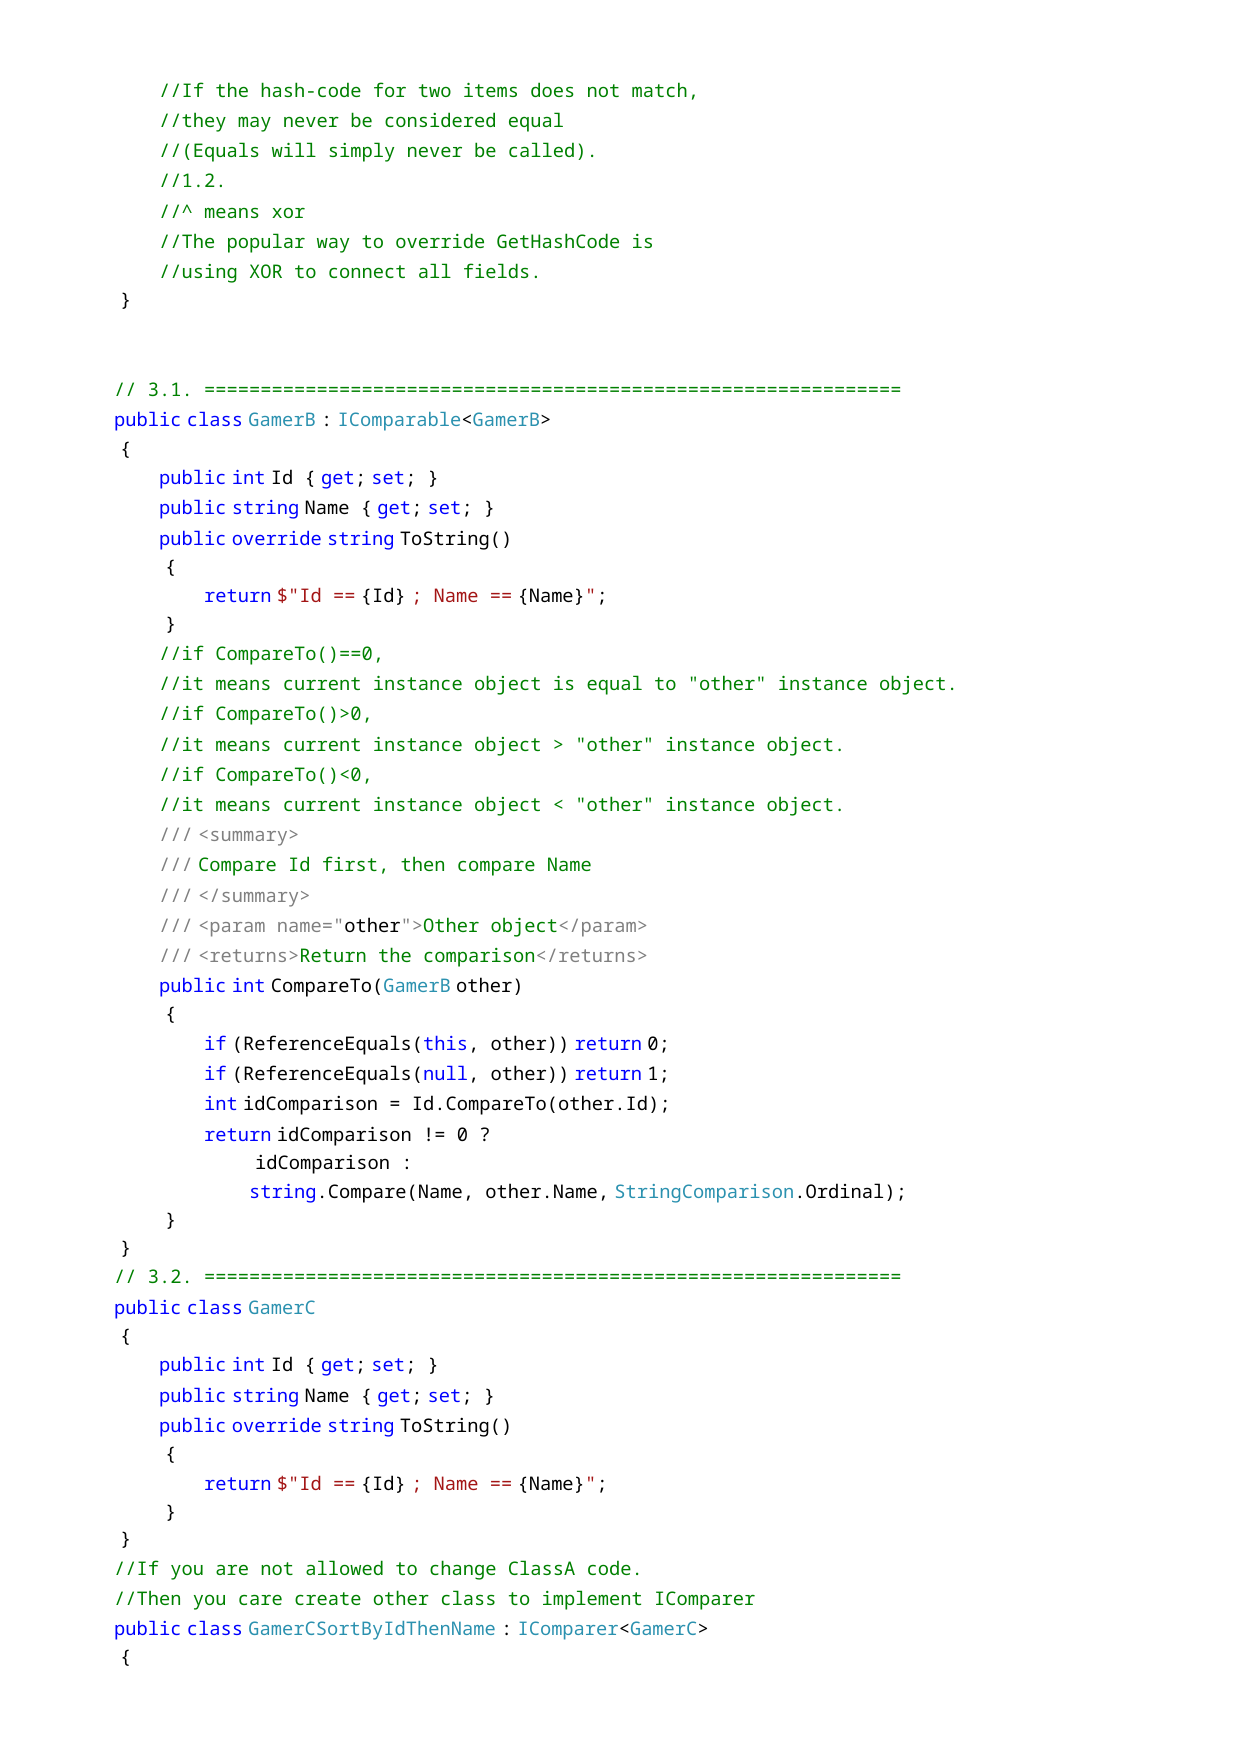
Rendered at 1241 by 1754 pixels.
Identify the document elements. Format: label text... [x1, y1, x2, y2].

text } [75, 1498, 1165, 1523]
text //if CompareTo()<0, [75, 759, 1165, 787]
text int idComparison = Id.CompareTo(other.Id); [75, 1088, 1165, 1117]
text return $"Id == {Id} ; Name == {Name}"; [75, 580, 1165, 608]
text } [75, 286, 1165, 312]
text /// Compare Id first, then compare Name [75, 849, 1165, 878]
text //If the hash-code for two items does not match, [75, 75, 1165, 103]
text //Then you care create other class to implement IComparer [75, 1583, 1165, 1611]
text public class GamerC [75, 1292, 1165, 1320]
text { [75, 553, 1165, 578]
text } [75, 1234, 1165, 1260]
text //1.2. [75, 166, 1165, 194]
text { [75, 1001, 1165, 1026]
text } [75, 611, 1165, 636]
text if (ReferenceEquals(this, other)) return 0; [75, 1028, 1165, 1056]
text //if CompareTo()==0, [75, 638, 1165, 666]
text { [75, 1440, 1165, 1466]
text //it means current instance object > "other" instance object. [75, 729, 1165, 757]
text //If you are not allowed to change ClassA code. [75, 1553, 1165, 1581]
text idComparison : [75, 1149, 1165, 1174]
text } [75, 1207, 1165, 1232]
text // 3.1. ============================================================== [75, 374, 1165, 402]
text //it means current instance object < "other" instance object. [75, 789, 1165, 817]
text public override string ToString() [75, 523, 1165, 551]
text // 3.2. ============================================================== [75, 1262, 1165, 1290]
text //The popular way to override GetHashCode is [75, 226, 1165, 254]
text //^ means xor [75, 196, 1165, 224]
text public int Id { get; set; } [75, 1349, 1165, 1378]
text string.Compare(Name, other.Name, StringComparison.Ordinal); [75, 1176, 1165, 1204]
text public string Name { get; set; } [75, 1380, 1165, 1408]
text { [75, 435, 1165, 460]
text //using XOR to connect all fields. [75, 256, 1165, 284]
text public override string ToString() [75, 1410, 1165, 1438]
text { [75, 1643, 1165, 1669]
text public int CompareTo(GamerB other) [75, 970, 1165, 998]
text public string Name { get; set; } [75, 492, 1165, 521]
text /// <returns>Return the comparison</returns> [75, 940, 1165, 968]
text return $"Id == {Id} ; Name == {Name}"; [75, 1468, 1165, 1496]
text /// <param name="other">Other object</param> [75, 910, 1165, 938]
text { [75, 1322, 1165, 1348]
text //if CompareTo()>0, [75, 698, 1165, 727]
text public class GamerB : IComparable<GamerB> [75, 404, 1165, 433]
text public class GamerCSortByIdThenName : IComparer<GamerC> [75, 1613, 1165, 1641]
text public int Id { get; set; } [75, 462, 1165, 490]
text return idComparison != 0 ? [75, 1119, 1165, 1147]
text } [75, 1525, 1165, 1551]
text /// <summary> [75, 819, 1165, 847]
text /// </summary> [75, 880, 1165, 908]
text //it means current instance object is equal to "other" instance object. [75, 668, 1165, 696]
text if (ReferenceEquals(null, other)) return 1; [75, 1058, 1165, 1086]
text //(Equals will simply never be called). [75, 135, 1165, 163]
text //they may never be considered equal [75, 105, 1165, 133]
